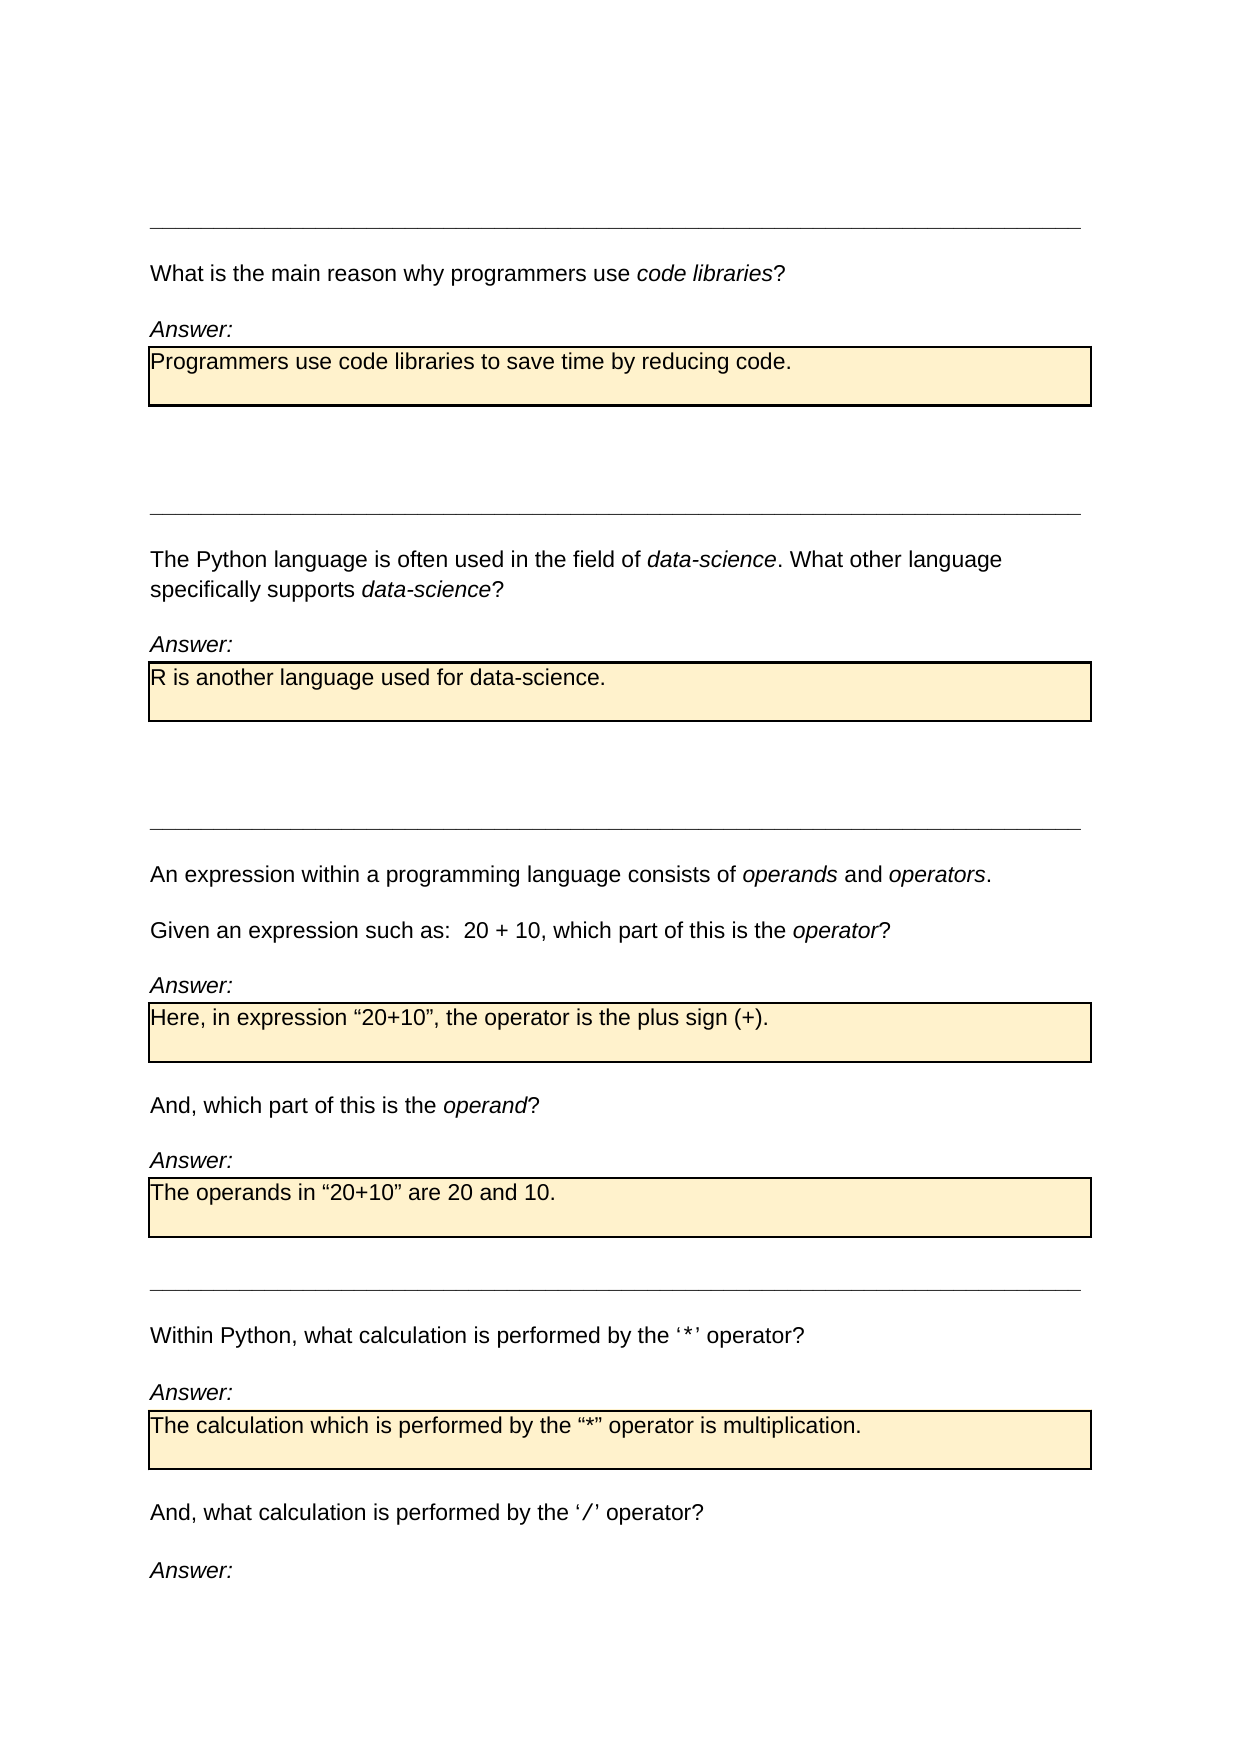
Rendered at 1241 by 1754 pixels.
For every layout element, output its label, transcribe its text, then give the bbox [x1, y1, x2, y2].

text R is another language used for data-science. [150, 664, 1090, 690]
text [150, 205, 1090, 232]
text Answer: [150, 1147, 1090, 1173]
text The calculation which is performed by the “*” operator is multiplication. [150, 1412, 1090, 1438]
text _________________________________________________________________________ [150, 1267, 1090, 1293]
text Answer: [150, 631, 1090, 658]
text The operands in “20+10” are 20 and 10. [150, 1179, 1090, 1206]
text _________________________________________________________________________ [150, 491, 1090, 517]
text Here, in expression “20+10”, the operator is the plus sign (+). [150, 1004, 1090, 1031]
text Answer: [150, 1557, 1090, 1583]
text The Python language is often used in the field of data-science. What other language specifically supports data-science? [150, 546, 1090, 602]
text Answer: [150, 972, 1090, 998]
text Within Python, what calculation is performed by the ‘*’ operator? [150, 1322, 1090, 1350]
text Answer: [150, 316, 1090, 342]
text An expression within a programming language consists of operands and operators. [150, 861, 1090, 888]
text Given an expression such as: 20 + 10, which part of this is the operator? [150, 917, 1090, 943]
text What is the main reason why programmers use code libraries? [150, 260, 1090, 287]
text And, what calculation is performed by the ‘/’ operator? [150, 1499, 1090, 1527]
text _________________________________________________________________________ [150, 806, 1090, 833]
text Answer: [150, 1379, 1090, 1406]
text And, which part of this is the operand? [150, 1092, 1090, 1118]
text Programmers use code libraries to save time by reducing code. [150, 348, 1090, 374]
